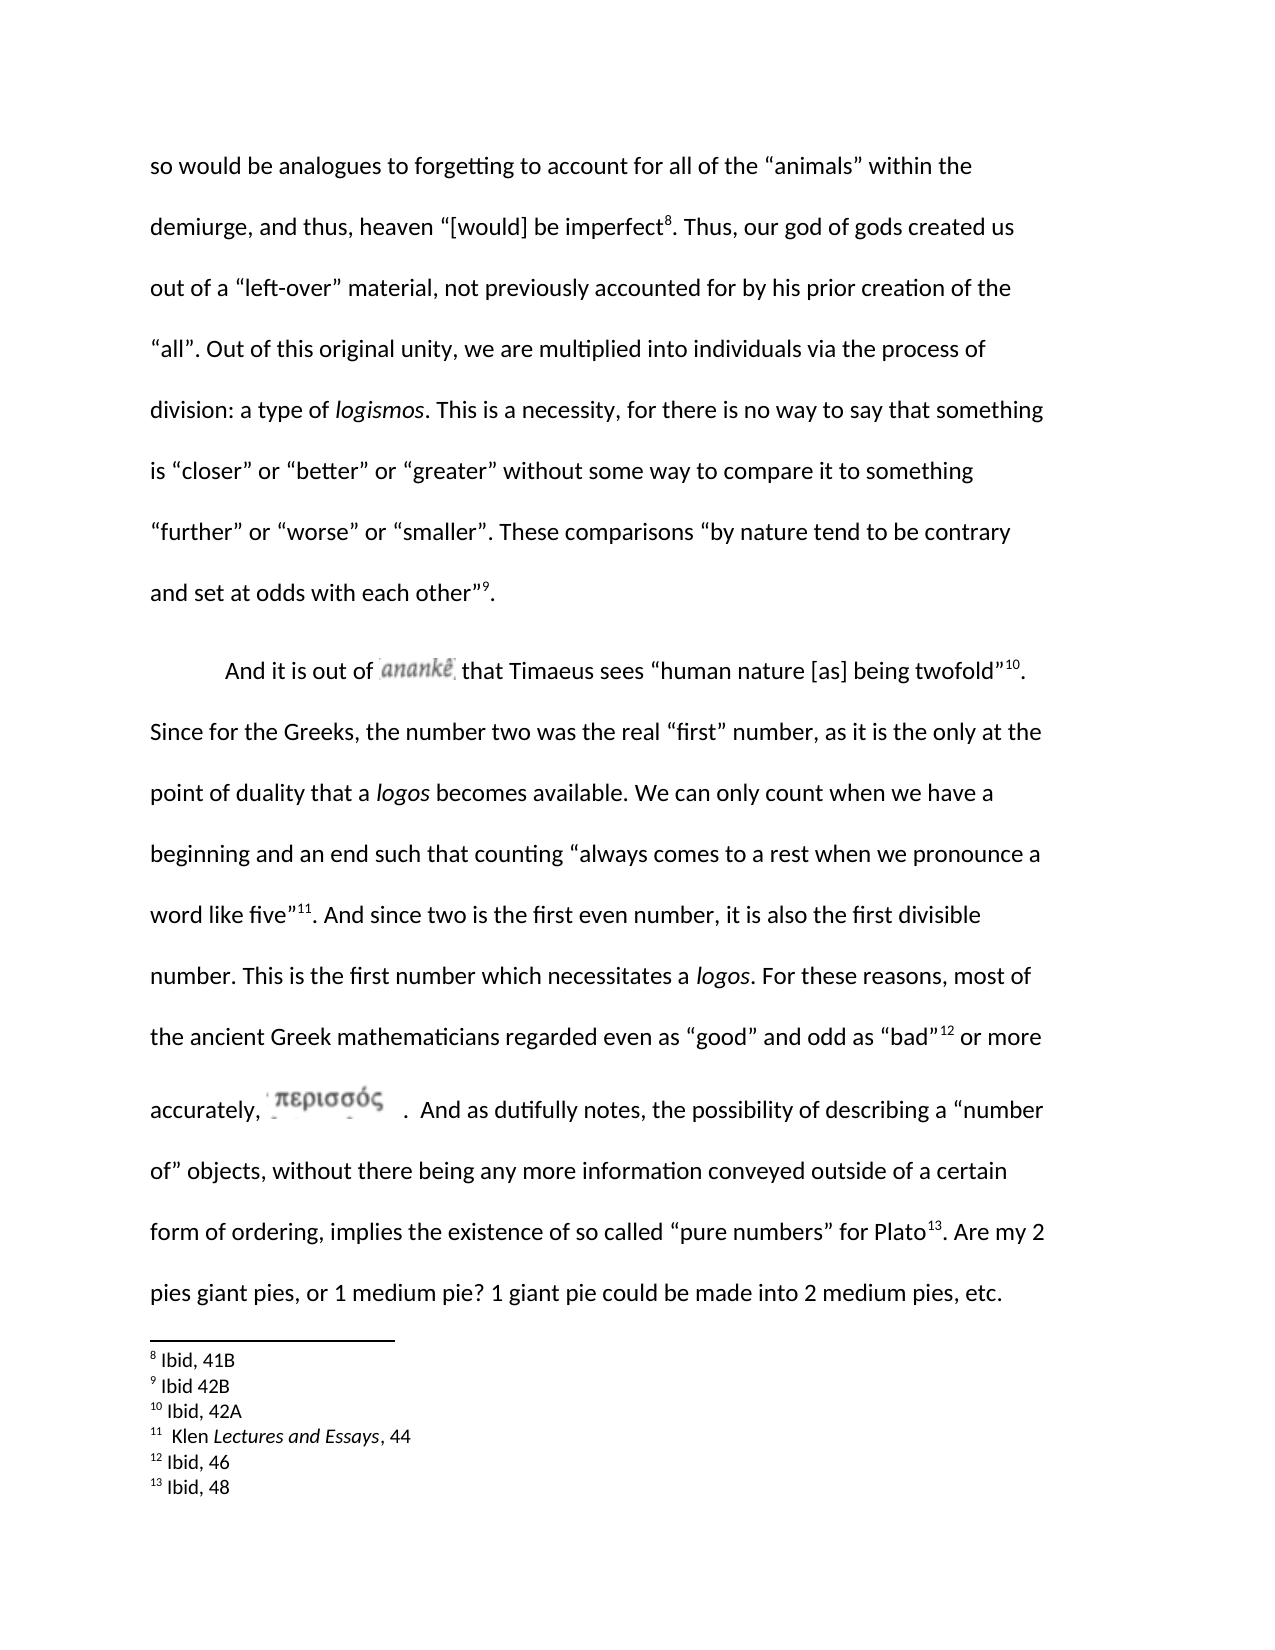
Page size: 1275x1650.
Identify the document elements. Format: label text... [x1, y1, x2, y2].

text And it is out of that Timaeus sees “human nature [as] being twofold”. Since for the Greeks, the number two was the real “first” number, as it is the only at the point of duality that a logos becomes available. We can only count when we have a beginning and an end such that counting “always comes to a rest when we pronounce a word like five”. And since two is the first even number, it is also the first divisible number. This is the first number which necessitates a logos. For these reasons, most of the ancient Greek mathematicians regarded even as “good” and odd as “bad” or more accurately, . And as dutifully notes, the possibility of describing a “number of” objects, without there being any more information conveyed outside of a certain form of ordering, implies the existence of so called “pure numbers” for Plato. Are my 2 pies giant pies, or 1 medium pie? 1 giant pie could be made into 2 medium pies, etc. [150, 655, 1050, 1308]
picture [266, 1082, 403, 1119]
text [150, 150, 1050, 608]
picture [379, 658, 456, 680]
